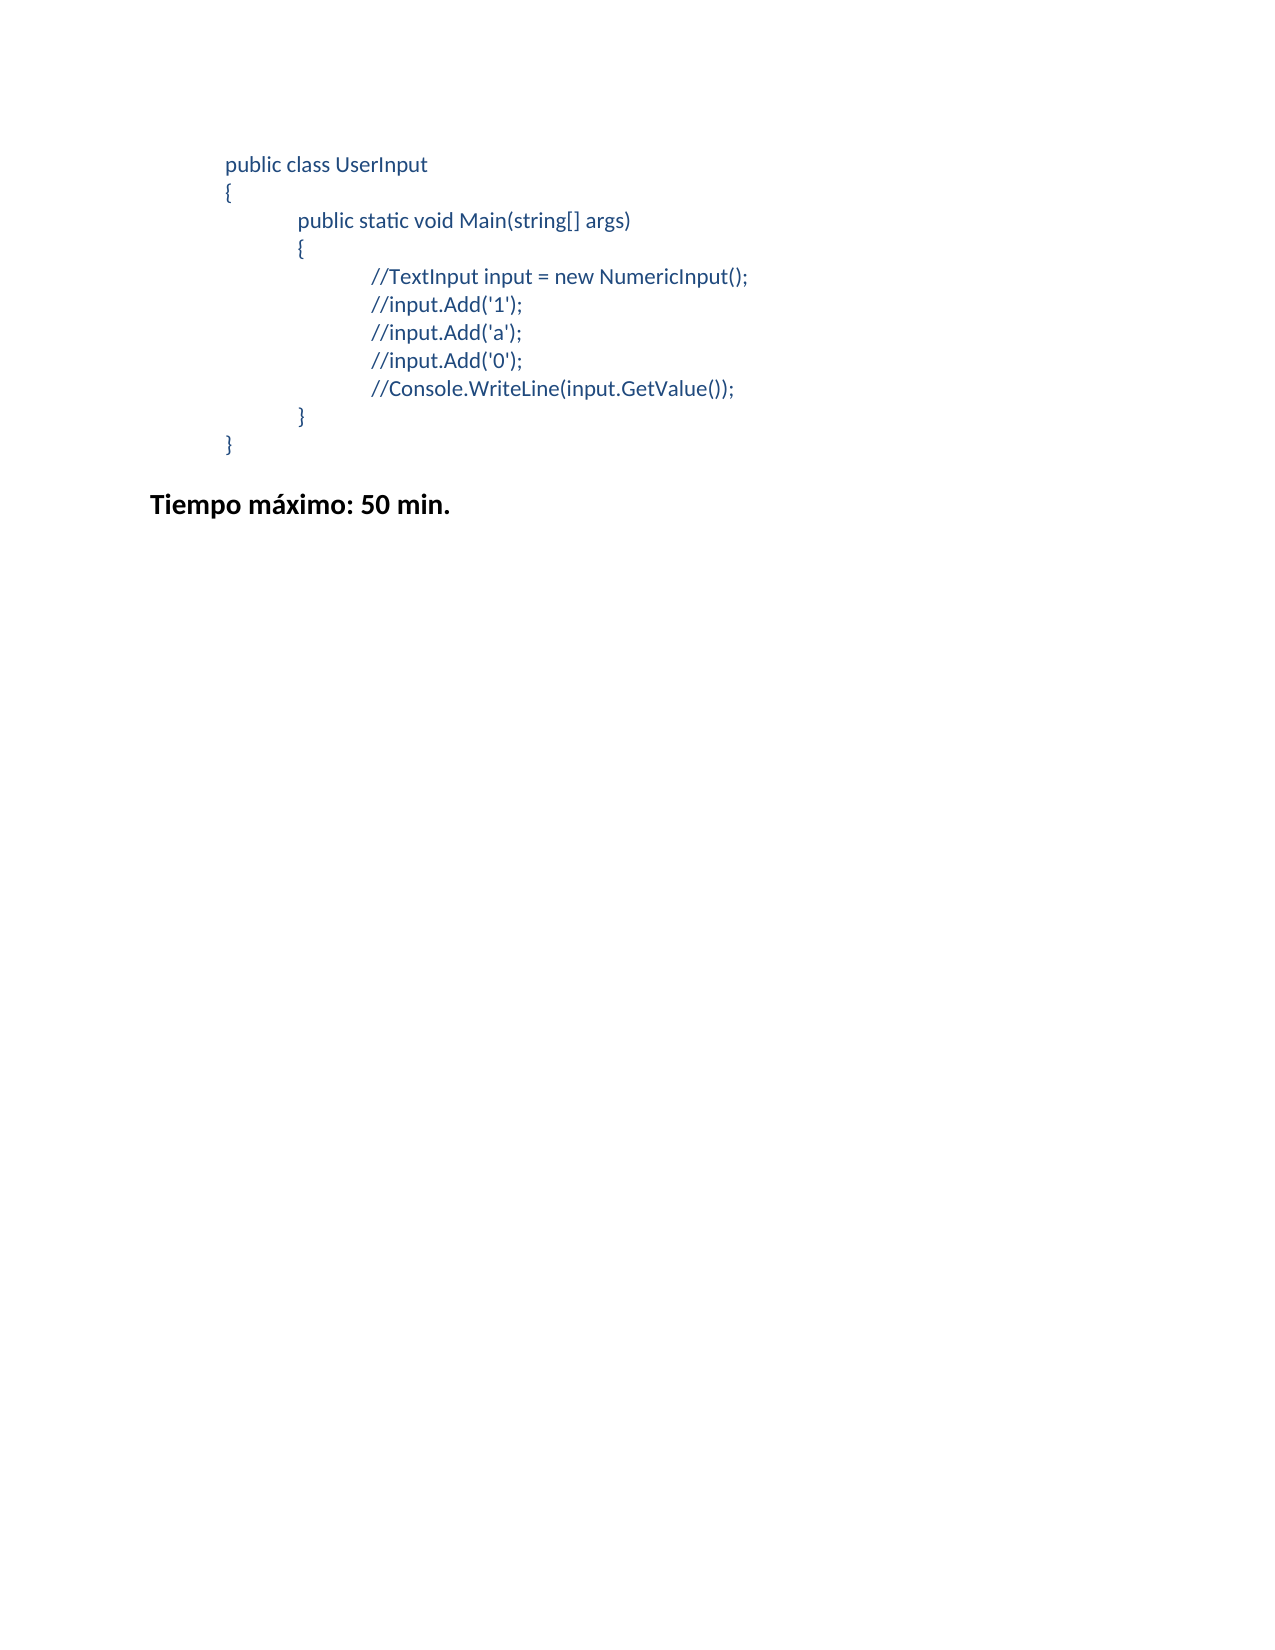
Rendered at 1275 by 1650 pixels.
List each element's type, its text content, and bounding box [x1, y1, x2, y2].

text //input.Add('0'); [225, 346, 1125, 374]
text //Console.WriteLine(input.GetValue()); [225, 374, 1125, 402]
text //TextInput input = new NumericInput(); [225, 262, 1125, 290]
text } [225, 402, 1125, 430]
text Tiempo máximo: 50 min. [150, 486, 1125, 522]
text { [225, 178, 1125, 206]
text { [225, 234, 1125, 262]
text } [225, 430, 1125, 458]
text public static void Main(string[] args) [225, 206, 1125, 234]
text //input.Add('1'); [225, 290, 1125, 318]
text public class UserInput [225, 150, 1125, 178]
text //input.Add('a'); [225, 318, 1125, 346]
